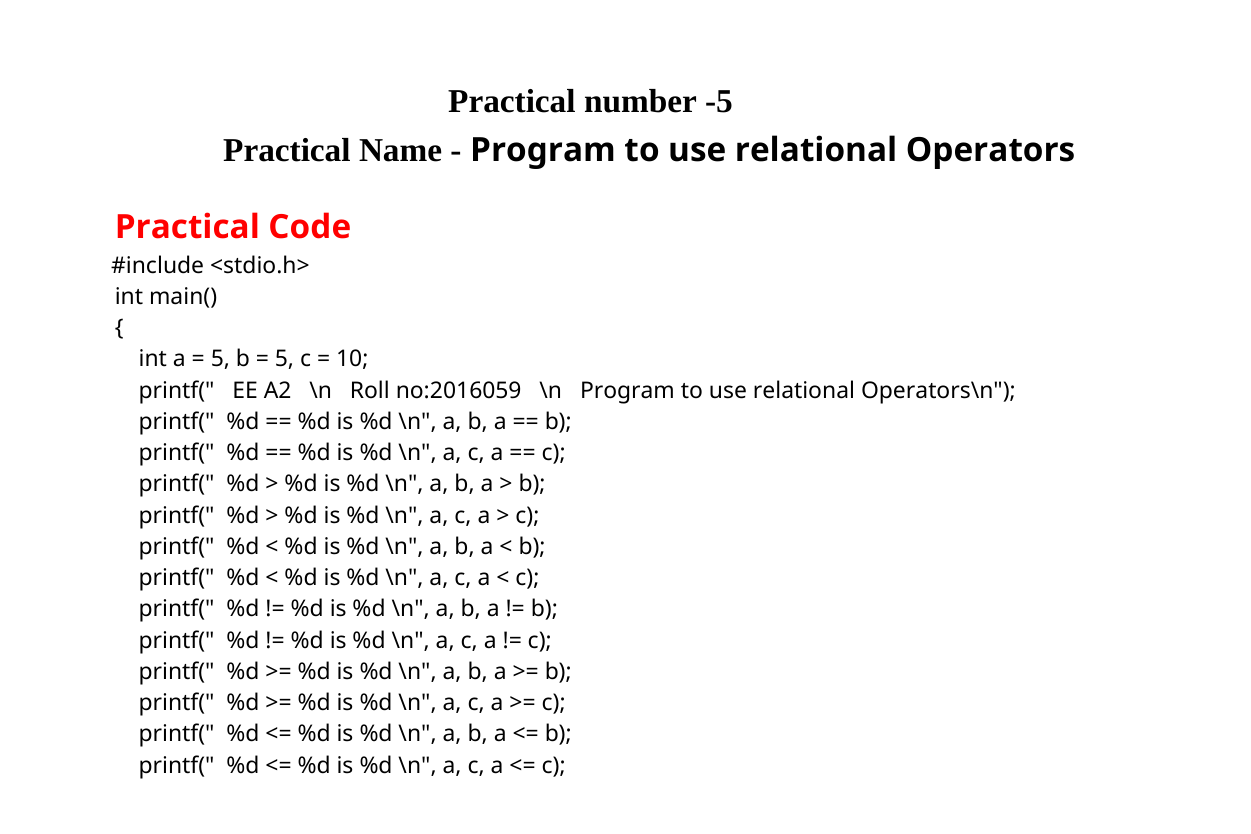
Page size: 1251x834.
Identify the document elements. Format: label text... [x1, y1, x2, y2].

text int main() [114, 280, 1210, 311]
text Practical number -5 [39, 81, 1141, 119]
text printf(" %d >= %d is %d \n", a, b, a >= b); [114, 655, 1210, 686]
text Practical Name - Program to use relational Operators [39, 126, 1141, 171]
text { [114, 311, 1210, 342]
text printf(" %d < %d is %d \n", a, c, a < c); [114, 561, 1210, 592]
text printf(" %d == %d is %d \n", a, c, a == c); [114, 436, 1210, 467]
text printf(" %d >= %d is %d \n", a, c, a >= c); [114, 686, 1210, 717]
text printf(" %d <= %d is %d \n", a, b, a <= b); [114, 717, 1210, 748]
text printf(" %d < %d is %d \n", a, b, a < b); [114, 530, 1210, 561]
text printf(" %d != %d is %d \n", a, b, a != b); [114, 592, 1210, 623]
text Practical Code [114, 203, 1210, 248]
text printf(" %d <= %d is %d \n", a, c, a <= c); [114, 748, 1210, 780]
text printf(" EE A2 \n Roll no:2016059 \n Program to use relational Operators\n"); [114, 373, 1210, 405]
text printf(" %d > %d is %d \n", a, c, a > c); [114, 498, 1210, 530]
text printf(" %d > %d is %d \n", a, b, a > b); [114, 467, 1210, 498]
text int a = 5, b = 5, c = 10; [114, 342, 1210, 373]
text printf(" %d != %d is %d \n", a, c, a != c); [114, 623, 1210, 655]
text printf(" %d == %d is %d \n", a, b, a == b); [114, 405, 1210, 436]
text #include <stdio.h> [39, 248, 1210, 280]
